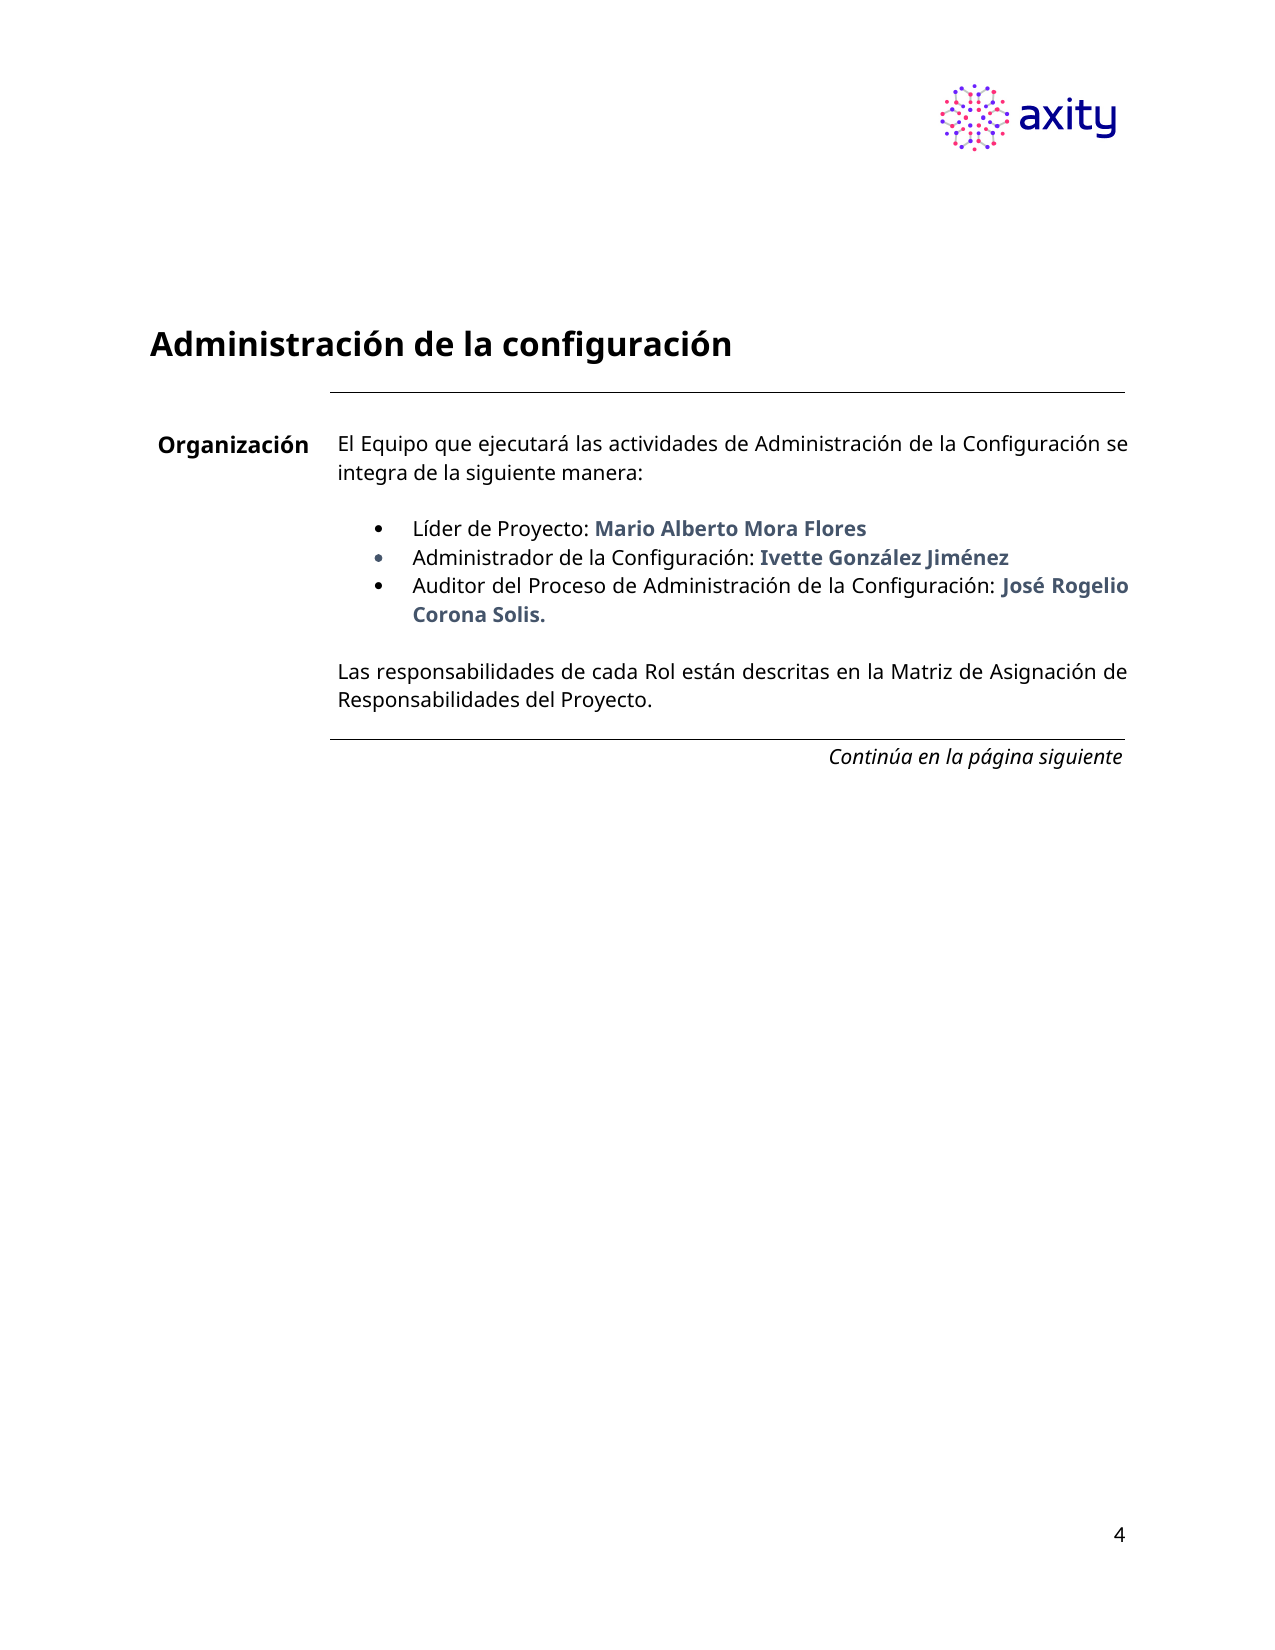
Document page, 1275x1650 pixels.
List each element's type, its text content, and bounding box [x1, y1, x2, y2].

table_header El Equipo que ejecutará las actividades de Administración de la Configuración se integra de la siguiente manera: Líder de Proyecto: Mario Alberto Mora Flores Administrador de la Configuración: Ivette González Jiménez Auditor del Proceso de Administración de la Configuración: José Rogelio Corona Solis. Las responsabilidades de cada Rol están descritas en la Matriz de Asignación de Responsabilidades del Proyecto. [330, 429, 1136, 714]
picture [930, 73, 1125, 162]
text Continúa en la página siguiente [330, 740, 1125, 771]
table_header Organización [150, 429, 330, 714]
subtitle Administración de la configuración [150, 321, 1125, 367]
